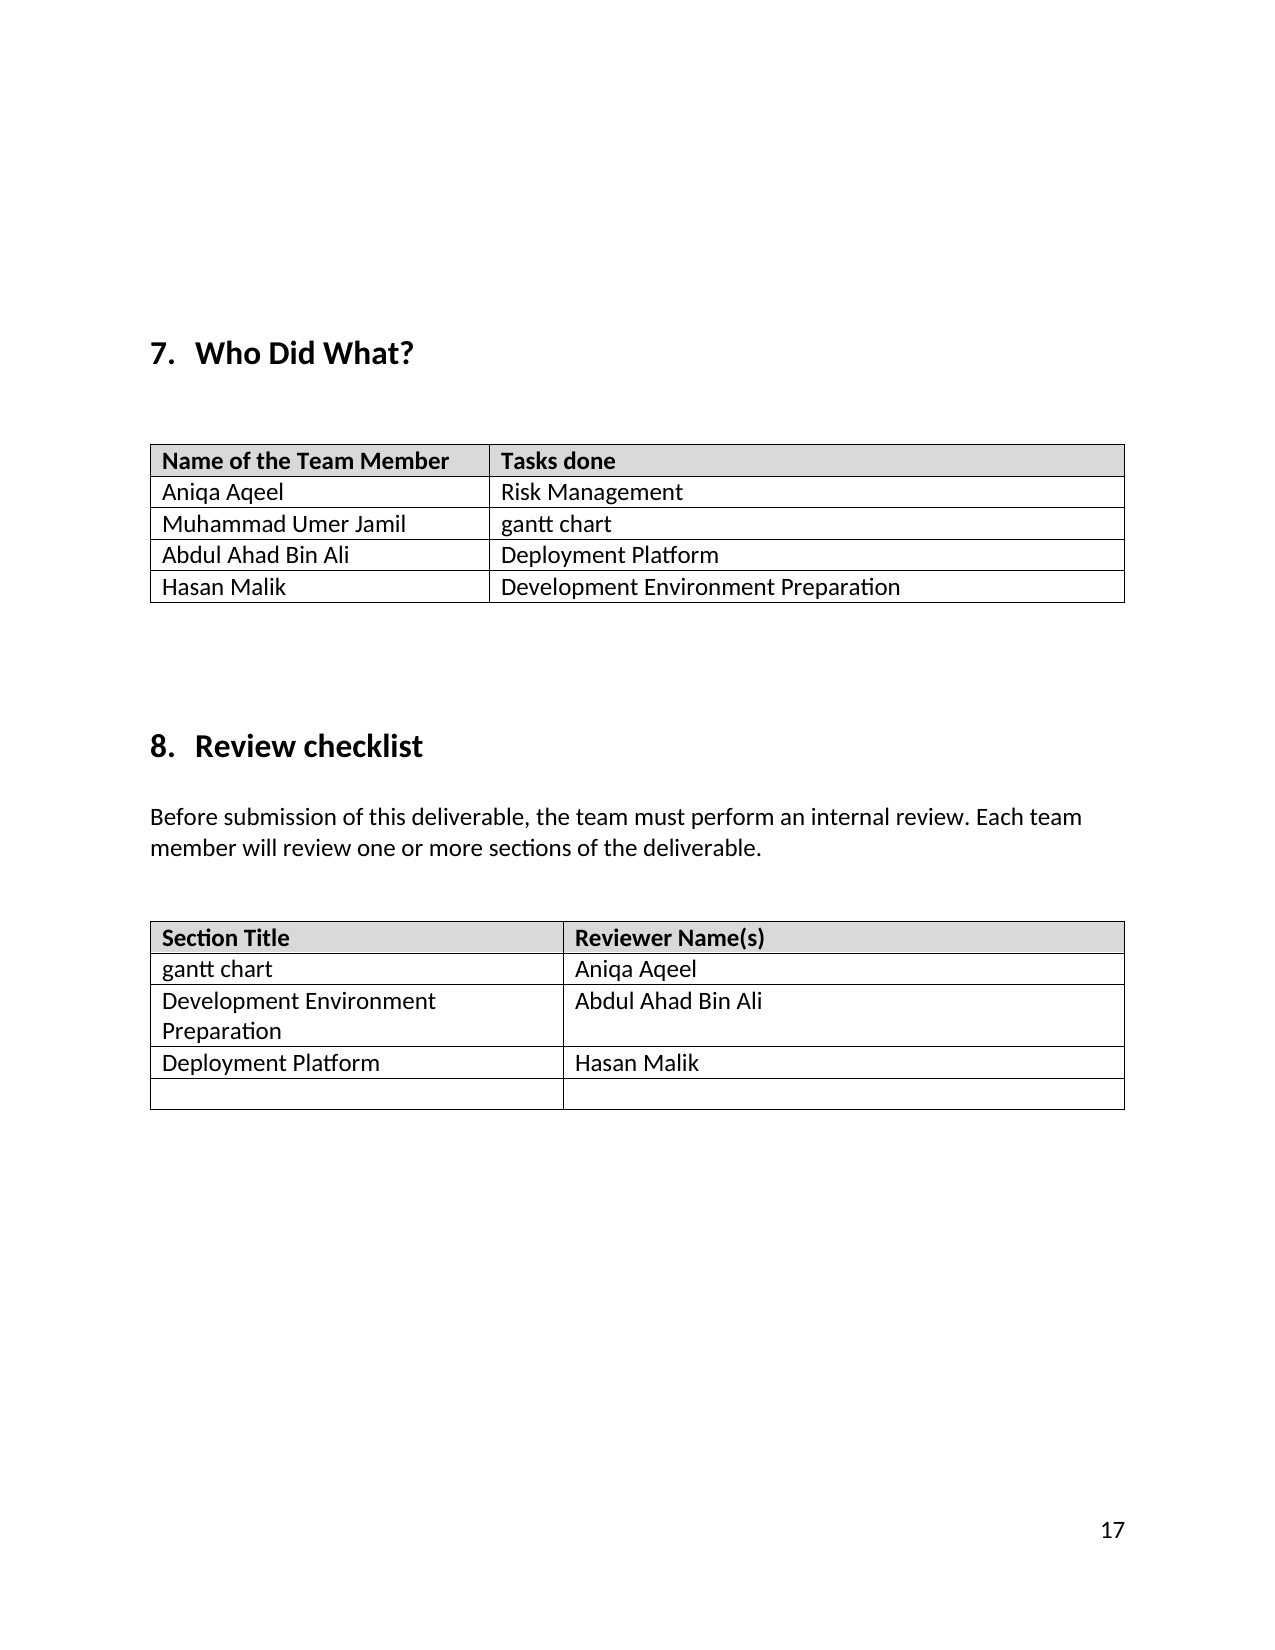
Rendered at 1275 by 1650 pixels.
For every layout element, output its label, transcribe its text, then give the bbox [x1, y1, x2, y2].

table_cell Abdul Ahad Bin Ali [151, 540, 489, 570]
table_cell Development Environment Preparation [490, 571, 1124, 602]
table_header Tasks done [490, 445, 1124, 476]
table_cell Risk Management [490, 477, 1124, 507]
table_cell gantt chart [490, 508, 1124, 539]
table_cell Muhammad Umer Jamil [151, 508, 489, 539]
table_cell Abdul Ahad Bin Ali [564, 985, 1124, 1046]
table_cell Hasan Malik [151, 571, 489, 602]
table_cell [564, 1079, 1124, 1109]
table_cell Aniqa Aqeel [564, 954, 1124, 984]
text Before submission of this deliverable, the team must perform an internal review. Each team member will review one or more sections of the deliverable. [150, 801, 1125, 862]
table_header Reviewer Name(s) [564, 922, 1124, 952]
subtitle Who Did What? [150, 332, 1125, 373]
table_cell gantt chart [151, 954, 563, 984]
table_cell Development Environment Preparation [151, 985, 563, 1046]
table_cell [151, 1079, 563, 1109]
table_cell Deployment Platform [151, 1047, 563, 1078]
table_cell Deployment Platform [490, 540, 1124, 570]
subtitle Review checklist [150, 725, 1125, 766]
table_cell Aniqa Aqeel [151, 477, 489, 507]
table_cell Hasan Malik [564, 1047, 1124, 1078]
table_header Section Title [151, 922, 563, 952]
table_header Name of the Team Member [151, 445, 489, 476]
